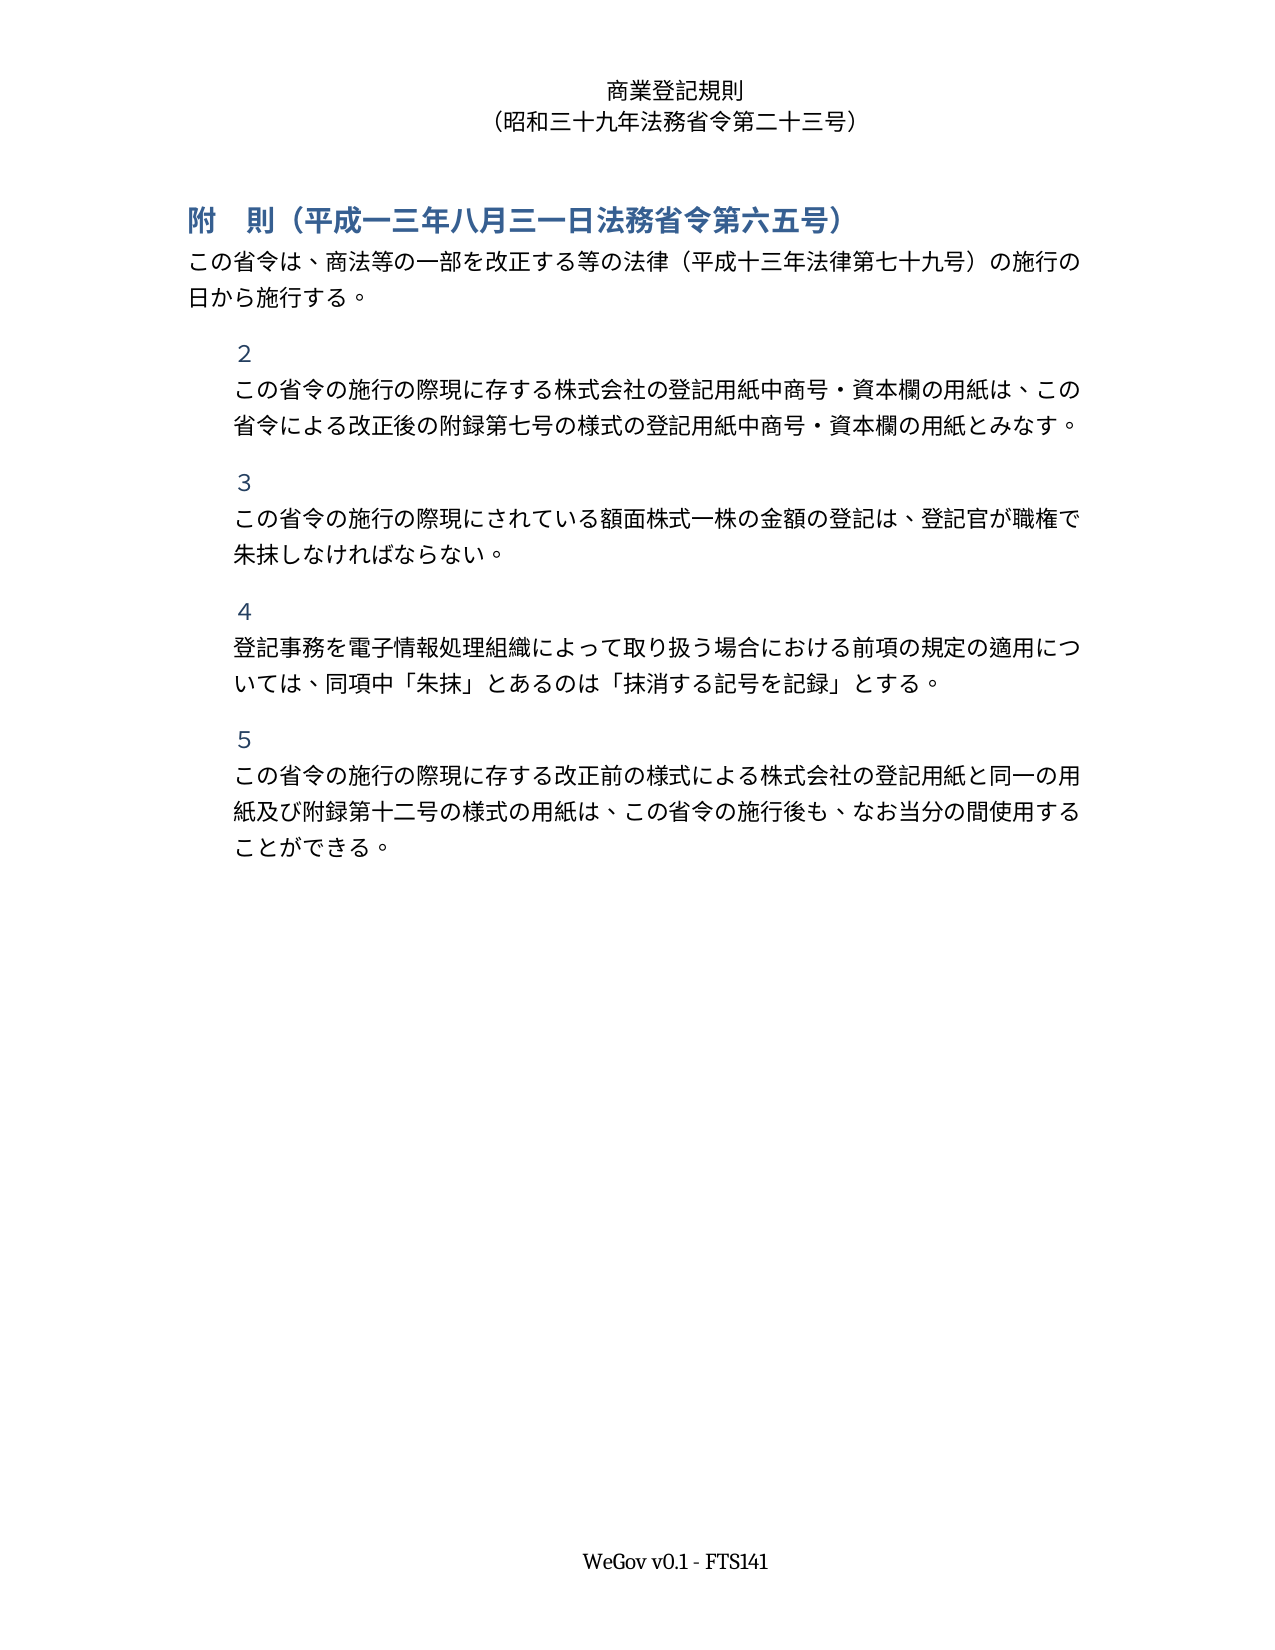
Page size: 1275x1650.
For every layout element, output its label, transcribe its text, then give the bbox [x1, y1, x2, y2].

subtitle ４ [233, 596, 1087, 627]
text この省令の施行の際現にされている額面株式一株の金額の登記は、登記官が職権で朱抹しなければならない。 [233, 503, 1087, 570]
text この省令の施行の際現に存する株式会社の登記用紙中商号・資本欄の用紙は、この省令による改正後の附録第七号の様式の登記用紙中商号・資本欄の用紙とみなす。 [233, 374, 1087, 441]
subtitle ５ [233, 724, 1087, 756]
text この省令は、商法等の一部を改正する等の法律（平成十三年法律第七十九号）の施行の日から施行する。 [187, 246, 1087, 313]
text この省令の施行の際現に存する改正前の様式による株式会社の登記用紙と同一の用紙及び附録第十二号の様式の用紙は、この省令の施行後も、なお当分の間使用することができる。 [233, 760, 1087, 863]
subtitle ３ [233, 467, 1087, 498]
text 登記事務を電子情報処理組織によって取り扱う場合における前項の規定の適用については、同項中「朱抹」とあるのは「抹消する記号を記録」とする。 [233, 632, 1087, 699]
subtitle 附 則（平成一三年八月三一日法務省令第六五号） [187, 200, 1087, 240]
subtitle ２ [233, 338, 1087, 369]
